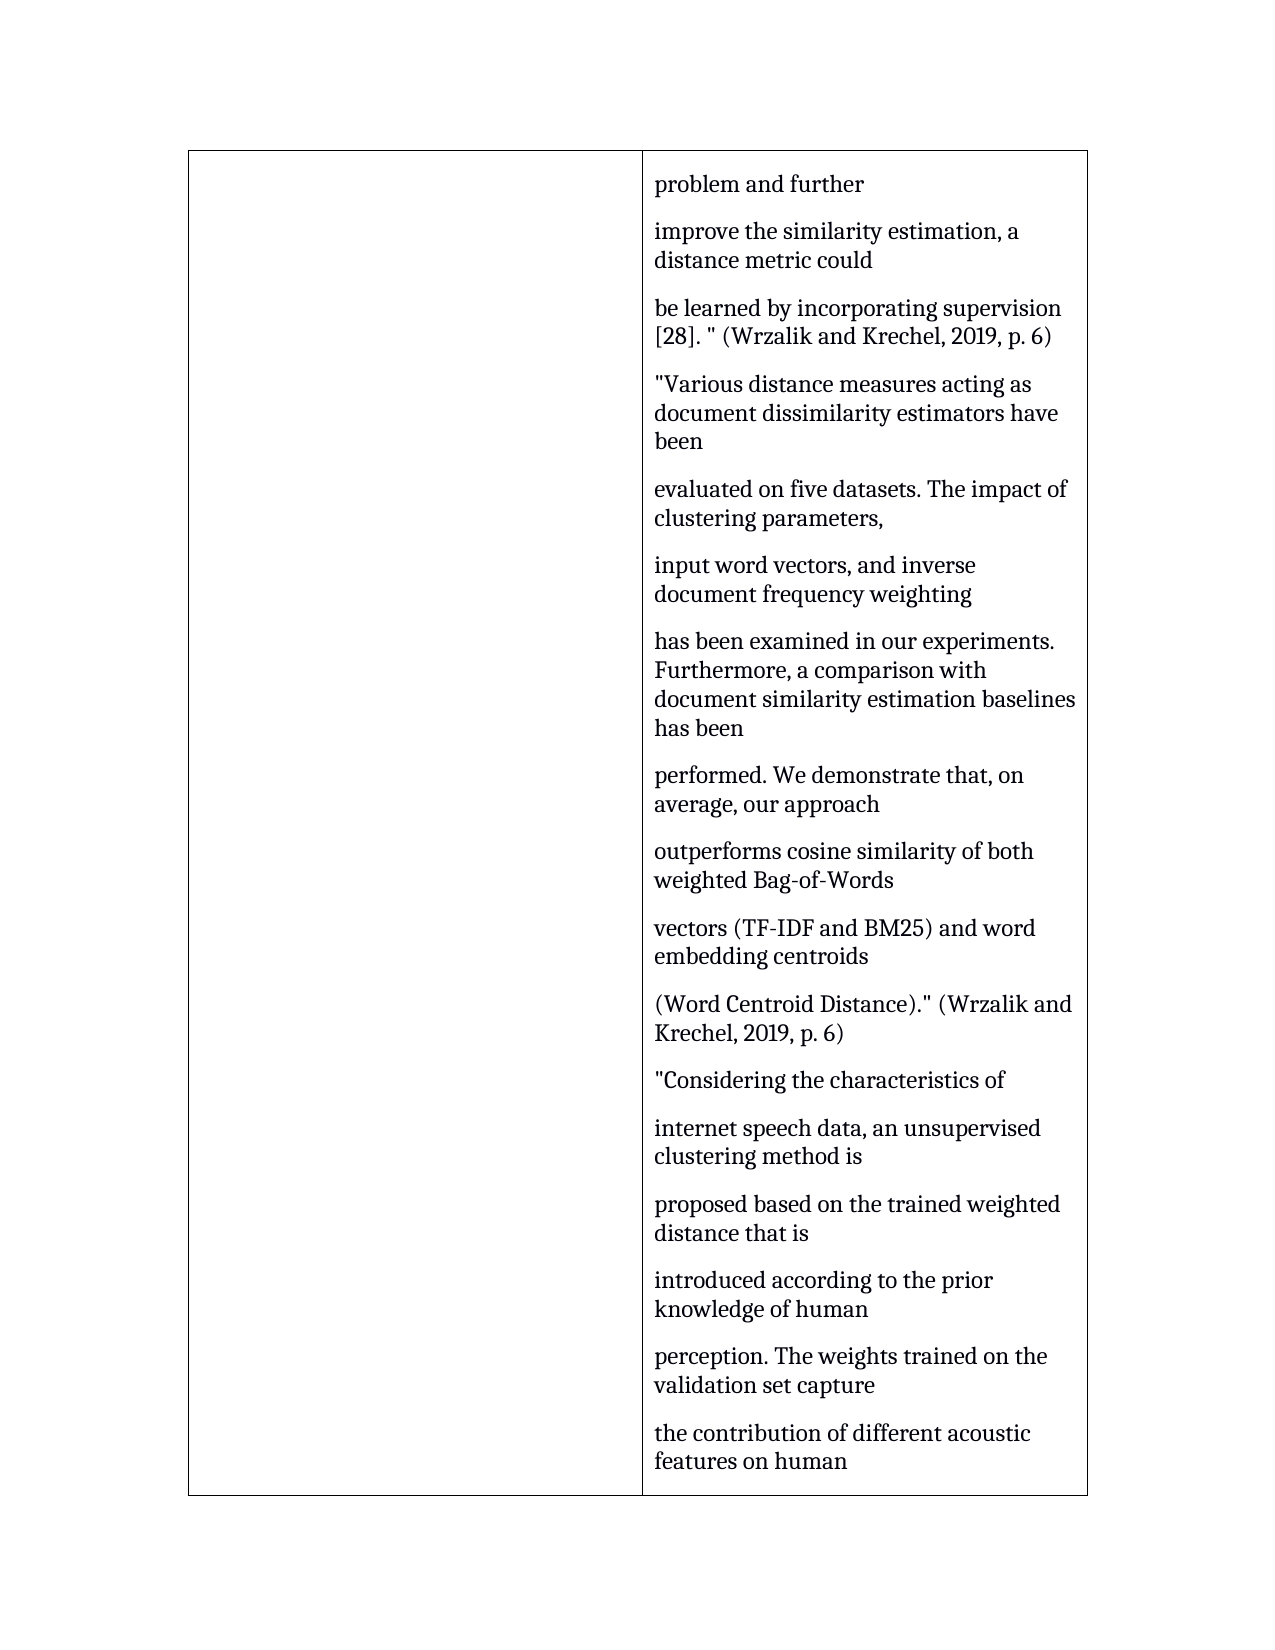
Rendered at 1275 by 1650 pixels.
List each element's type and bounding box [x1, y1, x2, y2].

table_cell [189, 151, 642, 1495]
table_cell [643, 151, 1087, 1495]
